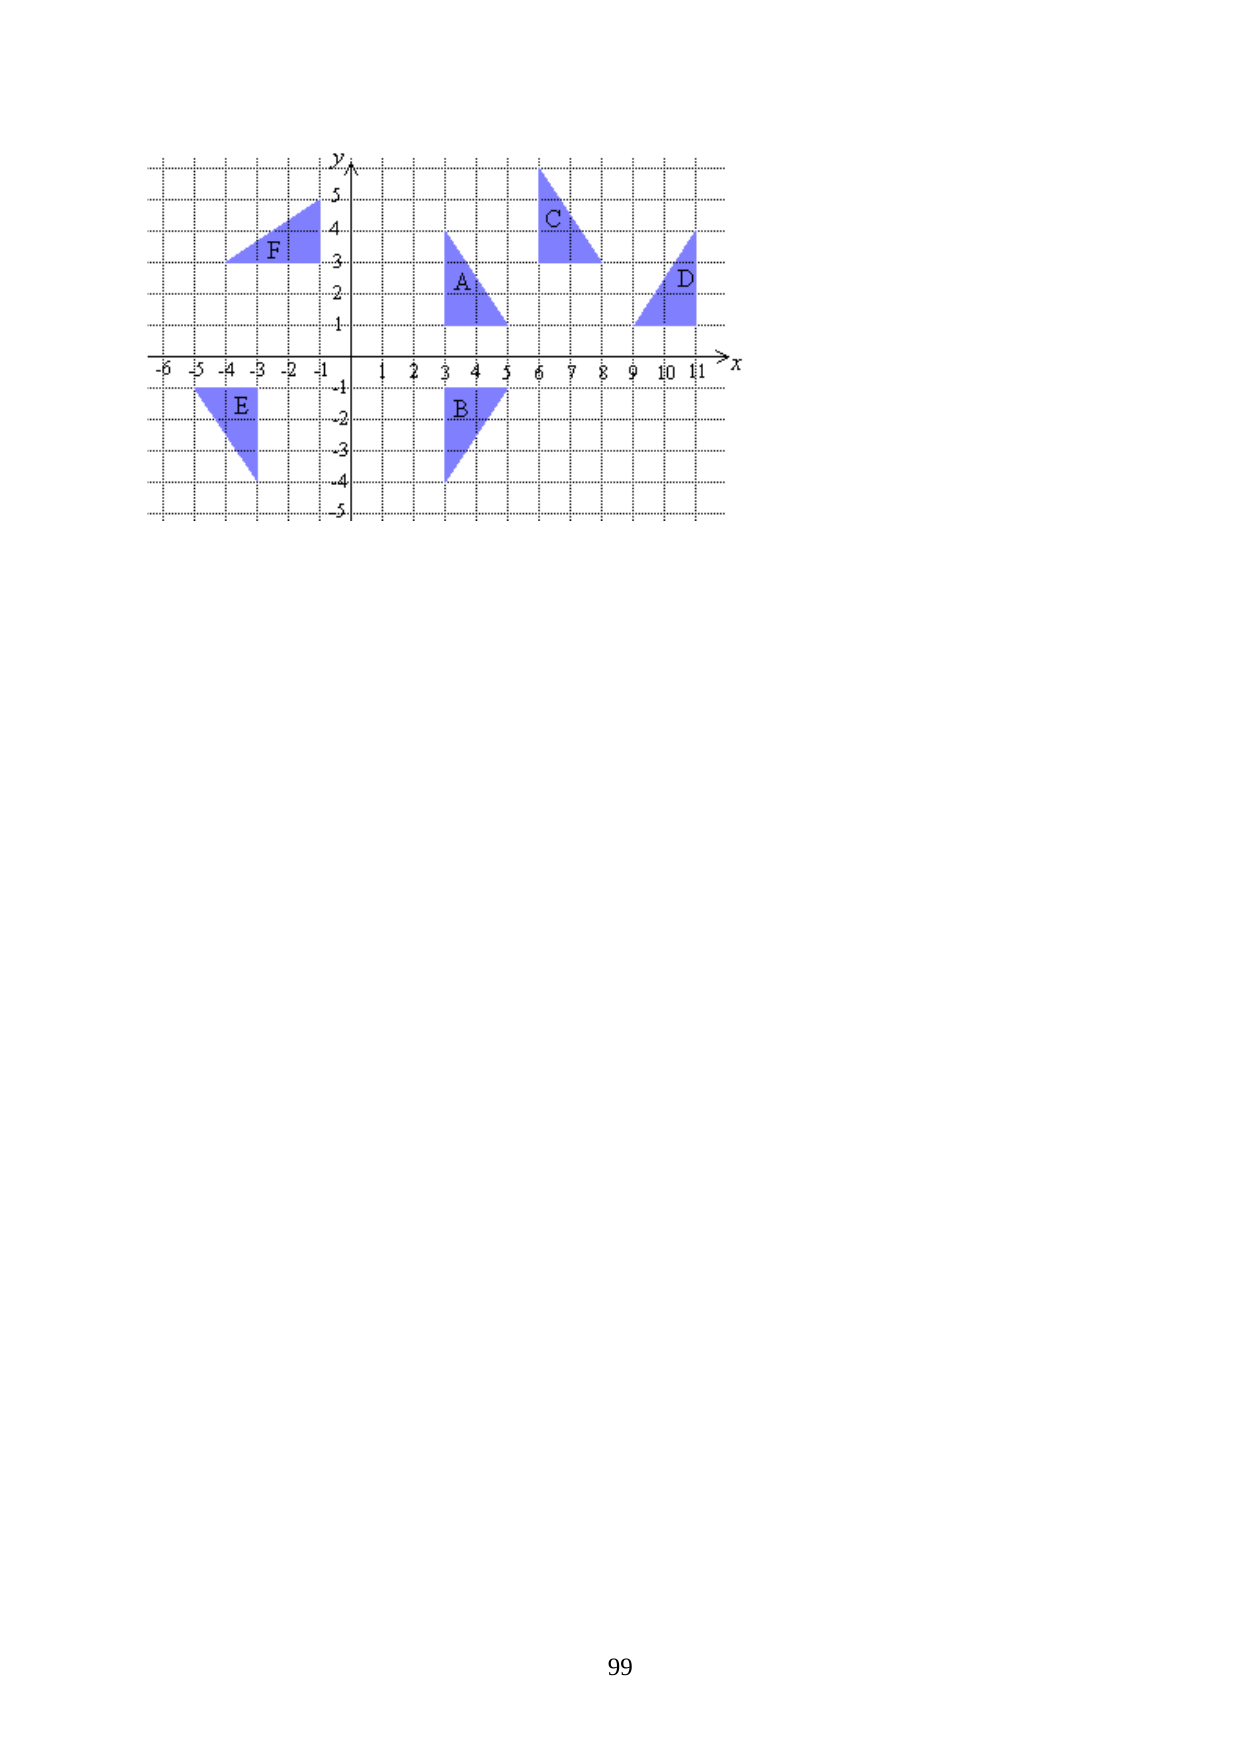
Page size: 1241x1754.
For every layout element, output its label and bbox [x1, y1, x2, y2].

picture [147, 150, 750, 521]
